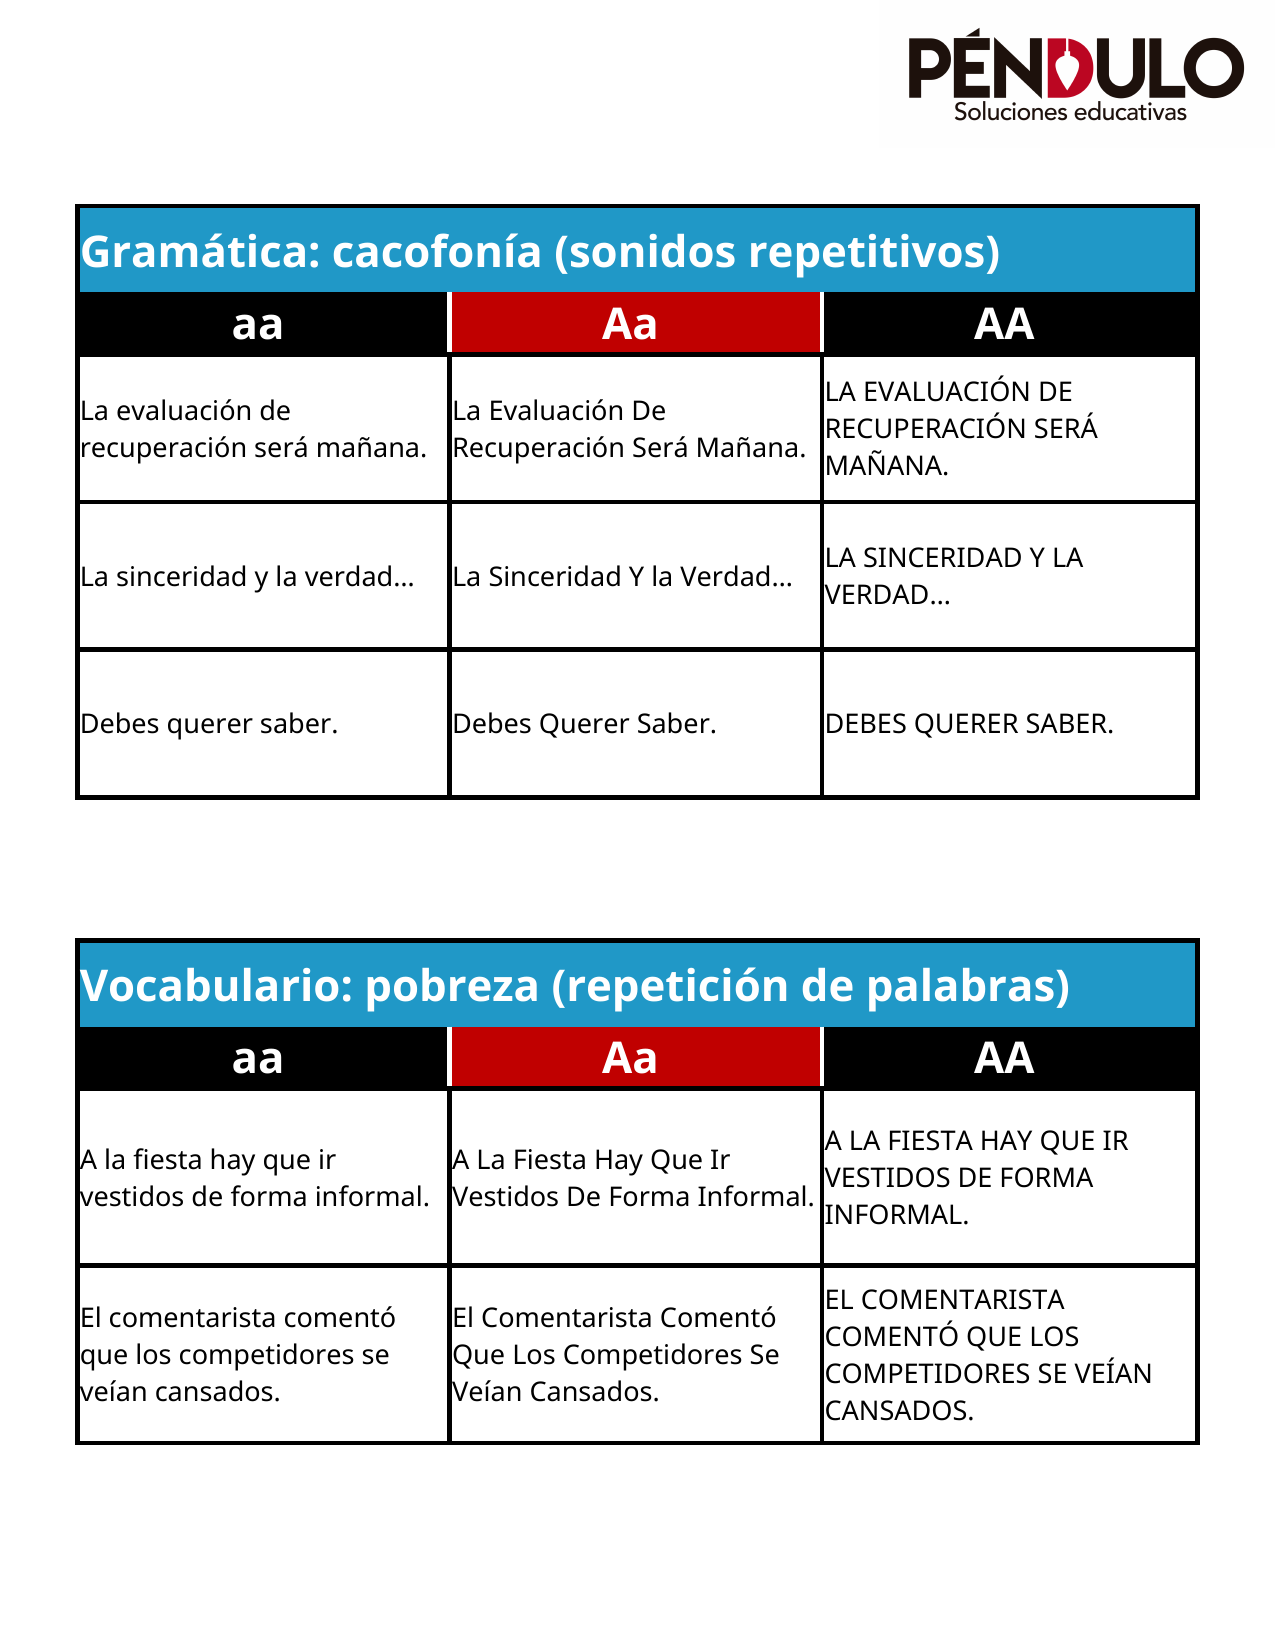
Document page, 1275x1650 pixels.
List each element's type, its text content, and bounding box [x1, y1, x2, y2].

table_cell Debes querer saber. [80, 652, 447, 795]
table_cell El comentarista comentó que los competidores se veían cansados. [80, 1268, 447, 1441]
table_cell AA [824, 1027, 1195, 1086]
table_cell Debes Querer Saber. [452, 652, 820, 795]
picture [878, 0, 1275, 148]
table_cell Aa [452, 1027, 820, 1086]
table_cell La evaluación de recuperación será mañana. [80, 357, 447, 499]
table_header Vocabulario: pobreza (repetición de palabras) [80, 943, 1195, 1027]
table_cell A La Fiesta Hay Que Ir Vestidos De Forma Informal. [452, 1091, 820, 1263]
table_cell aa [80, 292, 447, 352]
table_cell DEBES QUERER SABER. [824, 652, 1195, 795]
table_cell La Evaluación De Recuperación Será Mañana. [452, 357, 820, 499]
table_cell La sinceridad y la verdad… [80, 504, 447, 647]
table_cell LA EVALUACIÓN DE RECUPERACIÓN SERÁ MAÑANA. [824, 357, 1195, 499]
table_cell El Comentarista Comentó Que Los Competidores Se Veían Cansados. [452, 1268, 820, 1441]
table_cell La Sinceridad Y la Verdad… [452, 504, 820, 647]
table_cell Aa [452, 292, 820, 352]
table_cell AA [824, 292, 1195, 352]
table_cell aa [80, 1027, 447, 1086]
table_cell EL COMENTARISTA COMENTÓ QUE LOS COMPETIDORES SE VEÍAN CANSADOS. [824, 1268, 1195, 1441]
table_header Gramática: cacofonía (sonidos repetitivos) [80, 208, 1195, 292]
table_cell A LA FIESTA HAY QUE IR VESTIDOS DE FORMA INFORMAL. [824, 1091, 1195, 1263]
table_cell A la fiesta hay que ir vestidos de forma informal. [80, 1091, 447, 1263]
table_cell LA SINCERIDAD Y LA VERDAD… [824, 504, 1195, 647]
